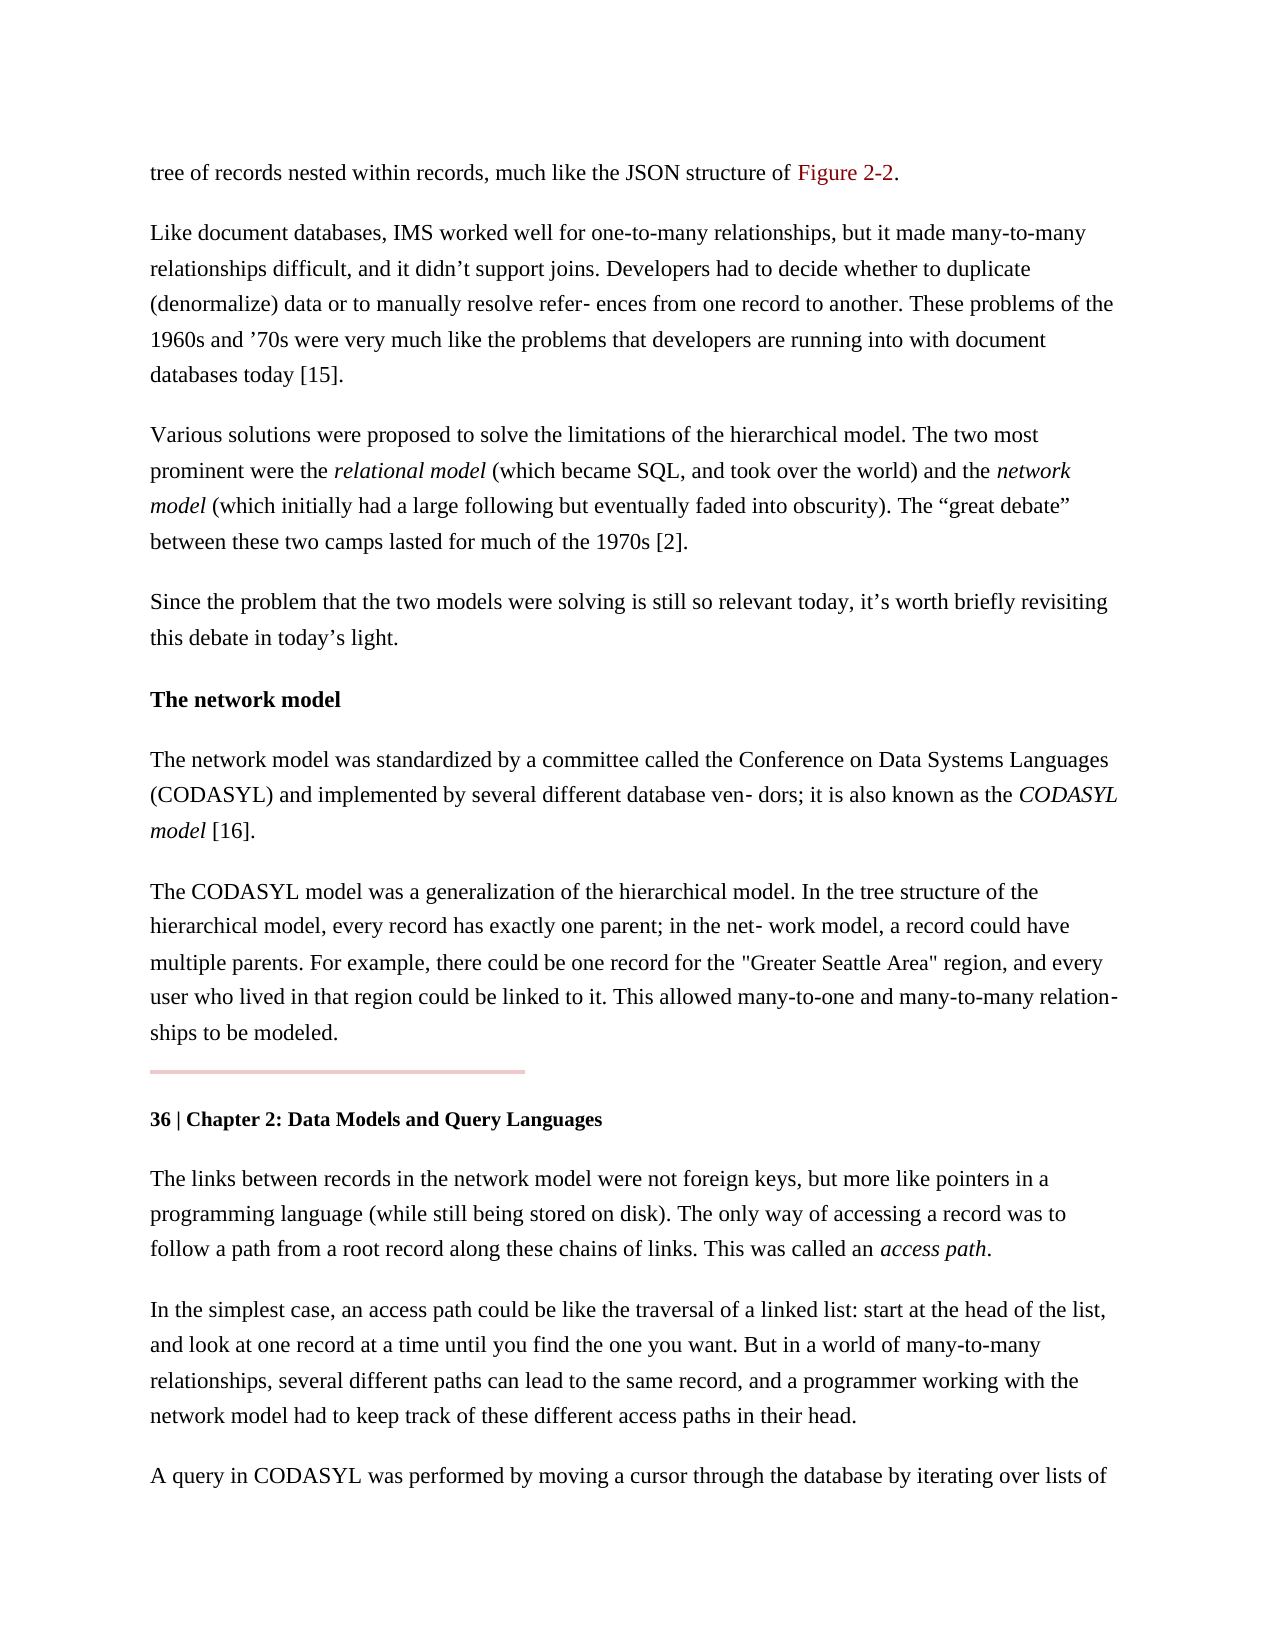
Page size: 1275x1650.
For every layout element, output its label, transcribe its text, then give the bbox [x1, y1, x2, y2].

text The network model was standardized by a committee called the Conference on Data Systems Languages (CODASYL) and implemented by several different database ven‐ dors; it is also known as the CODASYL model [16]. [150, 737, 1125, 844]
picture [150, 1070, 525, 1074]
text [150, 1453, 1125, 1489]
text Like document databases, IMS worked well for one-to-many relationships, but it made many-to-many relationships difficult, and it didn’t support joins. Developers had to decide whether to duplicate (denormalize) data or to manually resolve refer‐ ences from one record to another. These problems of the 1960s and ’70s were very much like the problems that developers are running into with document databases today [15]. [150, 210, 1125, 387]
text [150, 150, 1125, 185]
text 36 | Chapter 2: Data Models and Query Languages [150, 1101, 1125, 1131]
text The CODASYL model was a generalization of the hierarchical model. In the tree structure of the hierarchical model, every record has exactly one parent; in the net‐ work model, a record could have multiple parents. For example, there could be one record for the "Greater Seattle Area" region, and every user who lived in that region could be linked to it. This allowed many-to-one and many-to-many relation‐ ships to be modeled. [150, 869, 1125, 1046]
text In the simplest case, an access path could be like the traversal of a linked list: start at the head of the list, and look at one record at a time until you find the one you want. But in a world of many-to-many relationships, several different paths can lead to the same record, and a programmer working with the network model had to keep track of these different access paths in their head. [150, 1287, 1125, 1428]
text The network model [150, 675, 1125, 712]
text The links between records in the network model were not foreign keys, but more like pointers in a programming language (while still being stored on disk). The only way of accessing a record was to follow a path from a root record along these chains of links. This was called an access path. [150, 1156, 1125, 1262]
text Since the problem that the two models were solving is still so relevant today, it’s worth briefly revisiting this debate in today’s light. [150, 579, 1125, 650]
text Various solutions were proposed to solve the limitations of the hierarchical model. The two most prominent were the relational model (which became SQL, and took over the world) and the network model (which initially had a large following but eventually faded into obscurity). The “great debate” between these two camps lasted for much of the 1970s [2]. [150, 412, 1125, 554]
